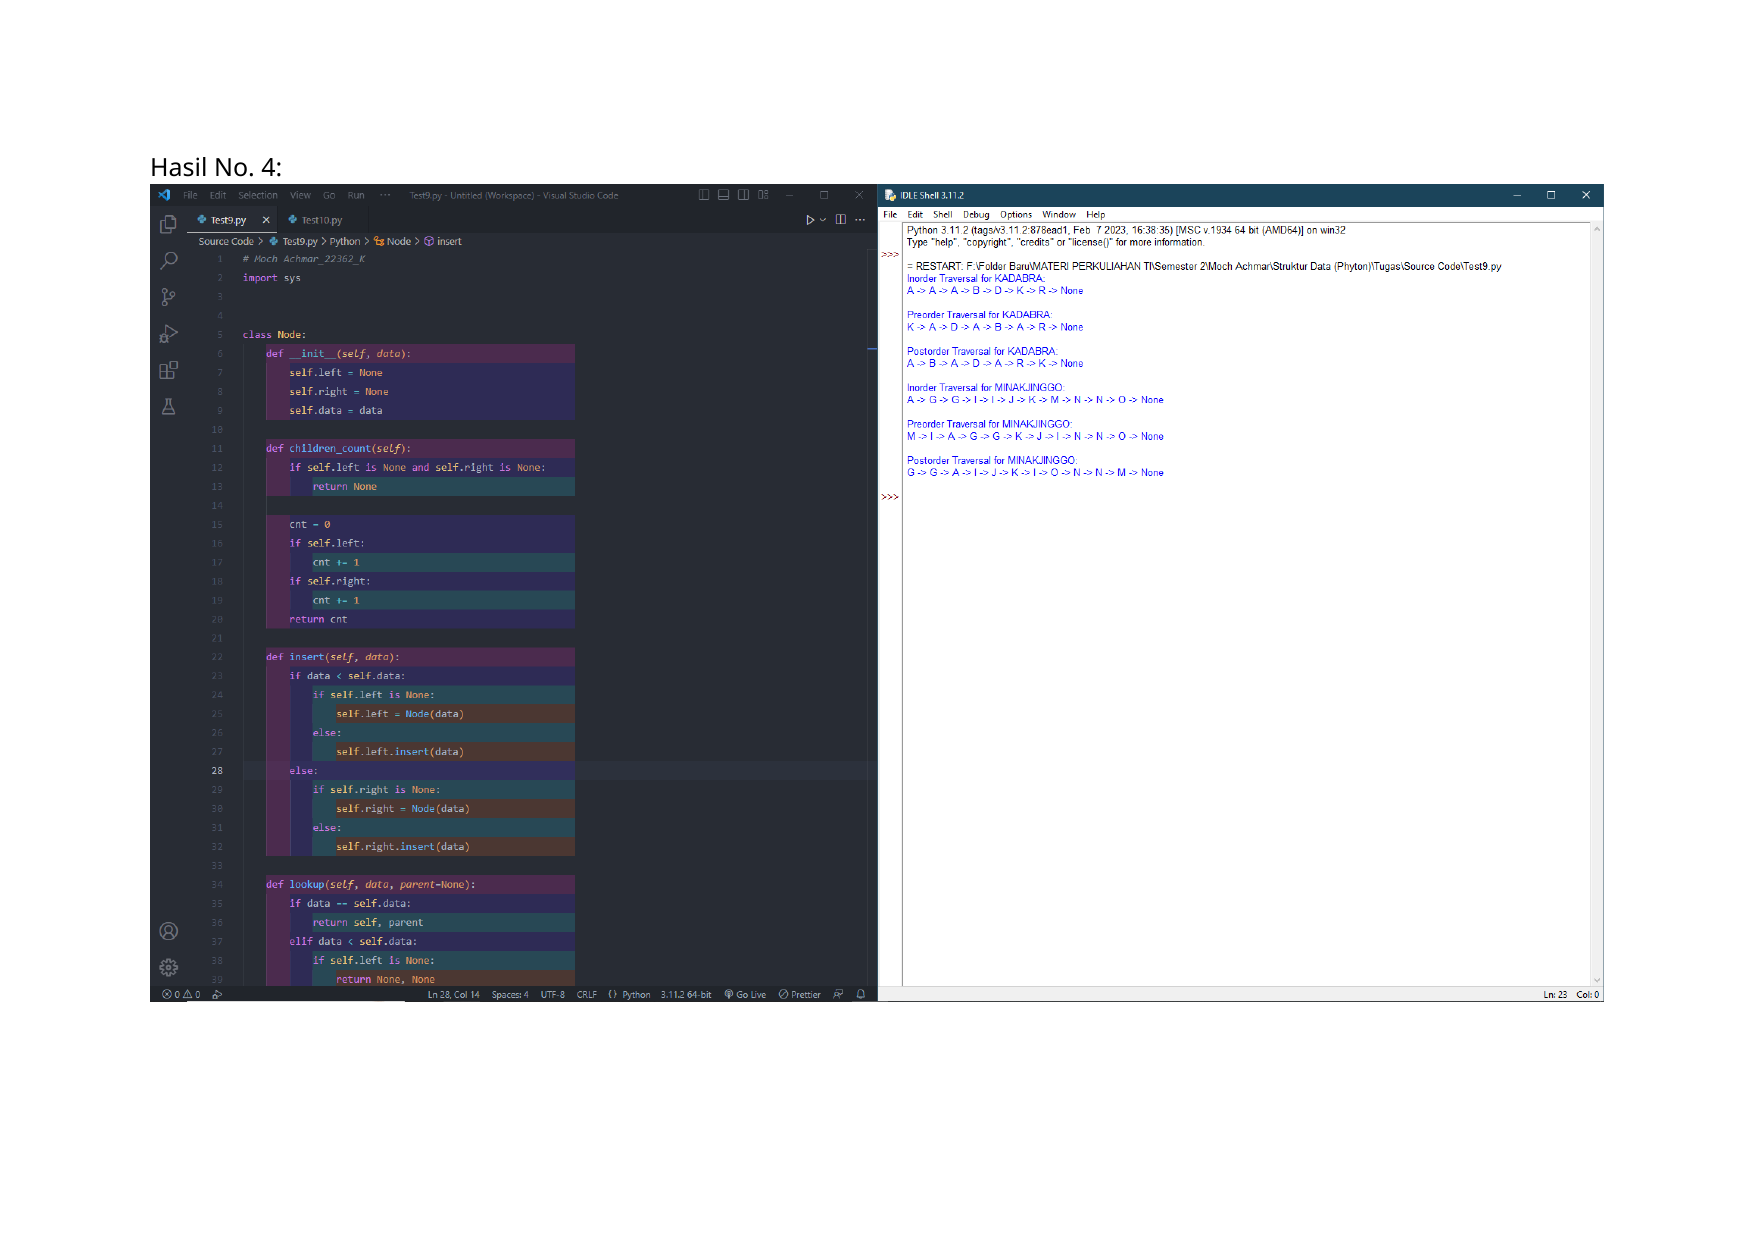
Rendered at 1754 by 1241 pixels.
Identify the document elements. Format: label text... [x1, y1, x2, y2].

text Hasil No. 4: [150, 150, 1604, 184]
picture [150, 184, 1604, 1002]
